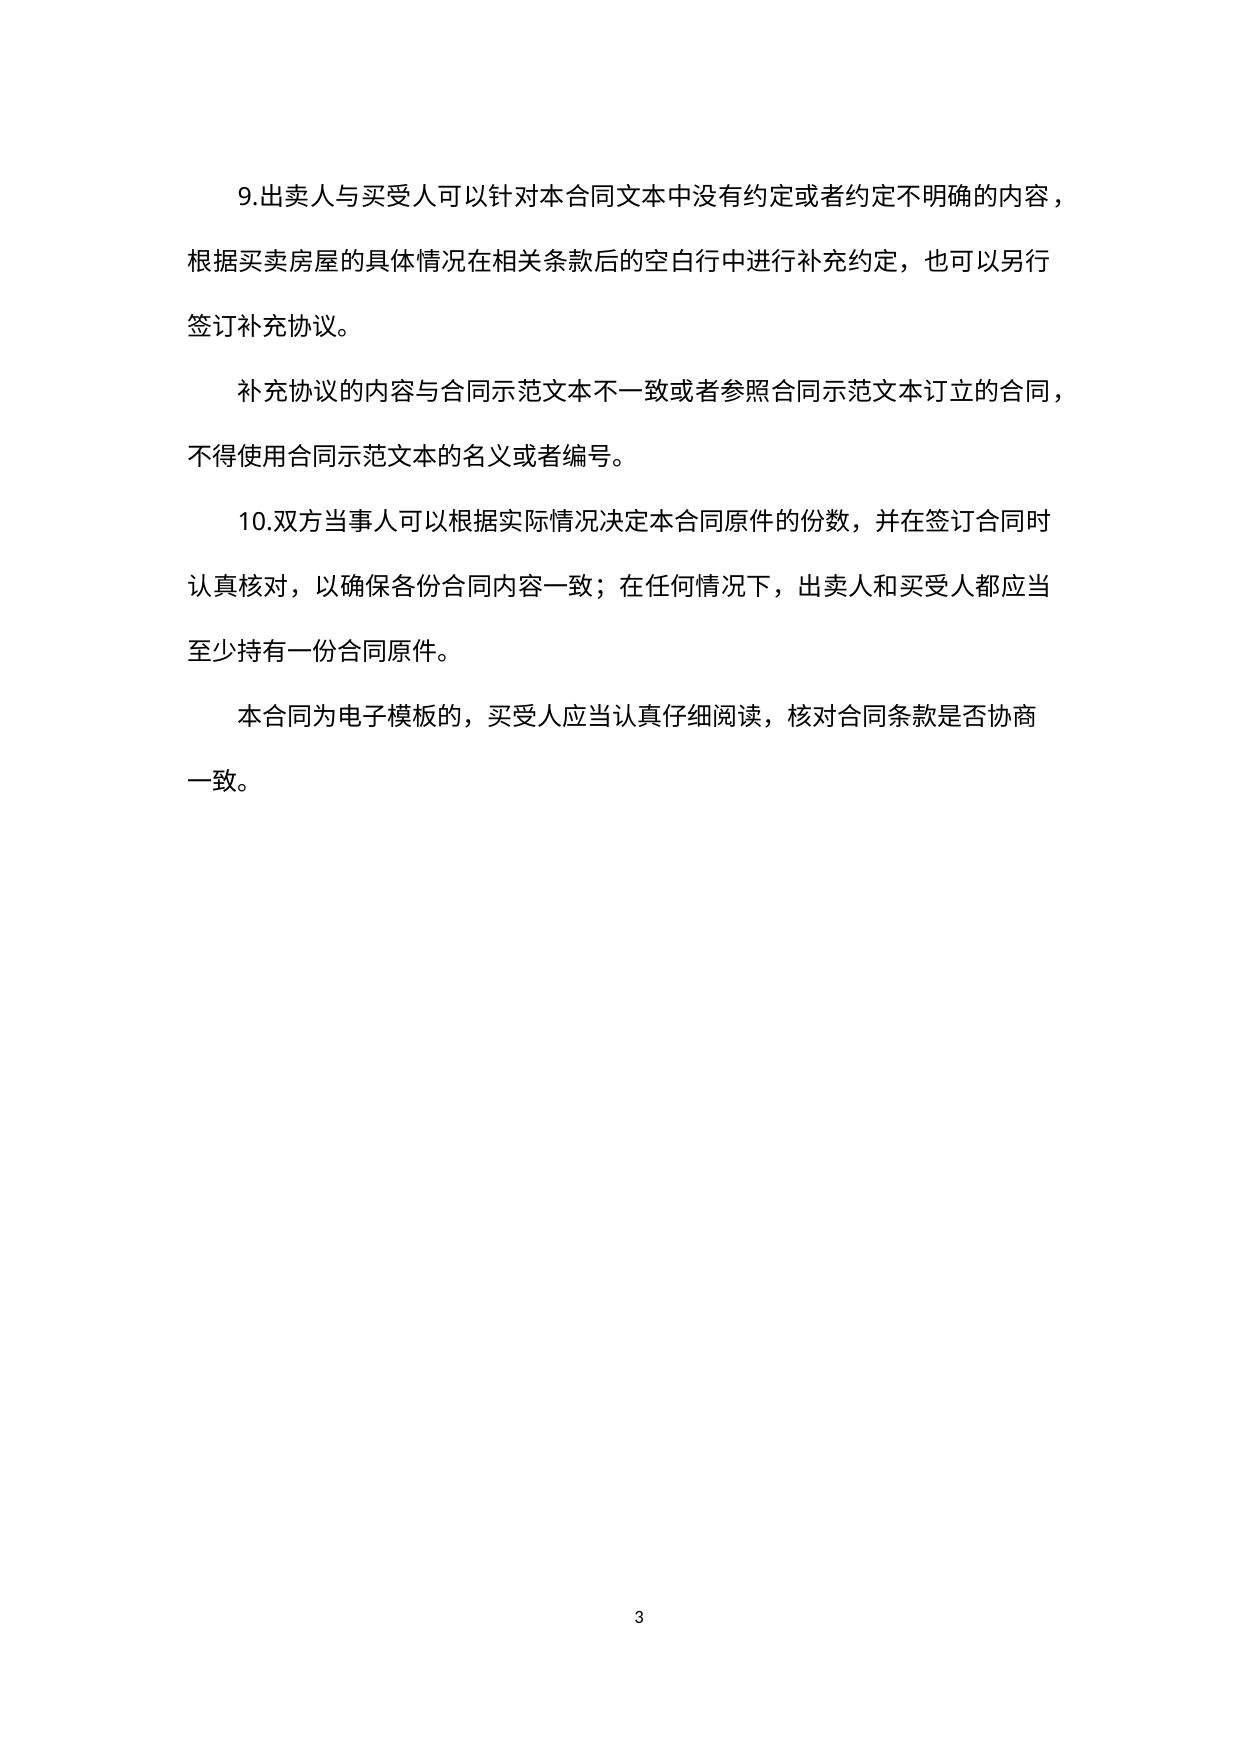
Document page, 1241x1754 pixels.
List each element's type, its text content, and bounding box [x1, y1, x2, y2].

text 9.出卖人与买受人可以针对本合同文本中没有约定或者约定不明确的内容，根据买卖房屋的具体情况在相关条款后的空白行中进行补充约定，也可以另行签订补充协议。 [187, 162, 1053, 357]
text 10.双方当事人可以根据实际情况决定本合同原件的份数，并在签订合同时认真核对，以确保各份合同内容一致；在任何情况下，出卖人和买受人都应当至少持有一份合同原件。 [187, 487, 1053, 682]
text 本合同为电子模板的，买受人应当认真仔细阅读，核对合同条款是否协商一致。 [187, 682, 1053, 812]
text 补充协议的内容与合同示范文本不一致或者参照合同示范文本订立的合同，不得使用合同示范文本的名义或者编号。 [187, 357, 1053, 487]
